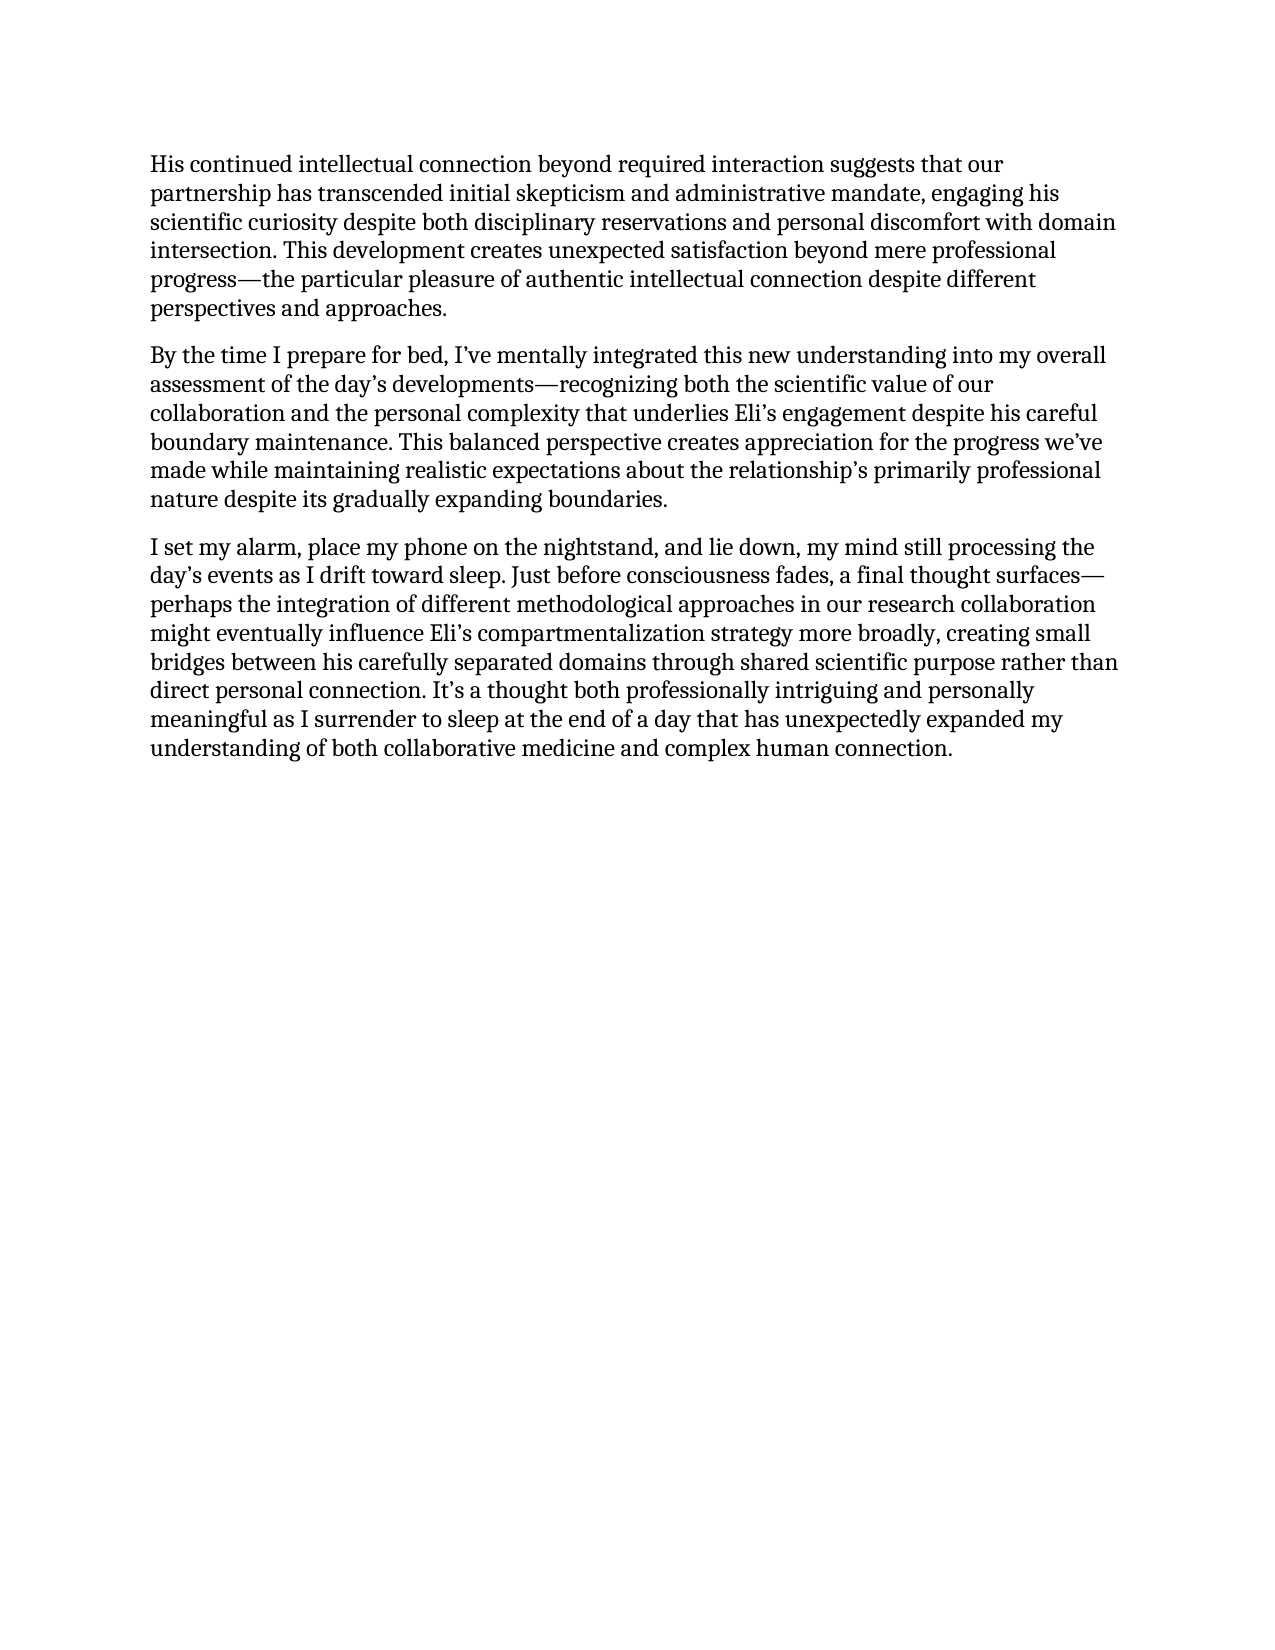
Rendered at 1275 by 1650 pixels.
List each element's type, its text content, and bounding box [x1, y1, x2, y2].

text His continued intellectual connection beyond required interaction suggests that our partnership has transcended initial skepticism and administrative mandate, engaging his scientific curiosity despite both disciplinary reservations and personal discomfort with domain intersection. This development creates unexpected satisfaction beyond mere professional progress—the particular pleasure of authentic intellectual connection despite different perspectives and approaches. [150, 150, 1125, 322]
text I set my alarm, place my phone on the nightstand, and lie down, my mind still processing the day’s events as I drift toward sleep. Just before consciousness fades, a final thought surfaces—perhaps the integration of different methodological approaches in our research collaboration might eventually influence Eli’s compartmentalization strategy more broadly, creating small bridges between his carefully separated domains through shared scientific purpose rather than direct personal connection. It’s a thought both professionally intriguing and personally meaningful as I surrender to sleep at the end of a day that has unexpectedly expanded my understanding of both collaborative medicine and complex human connection. [150, 532, 1125, 762]
text By the time I prepare for bed, I’ve mentally integrated this new understanding into my overall assessment of the day’s developments—recognizing both the scientific value of our collaboration and the personal complexity that underlies Eli’s engagement despite his careful boundary maintenance. This balanced perspective creates appreciation for the progress we’ve made while maintaining realistic expectations about the relationship’s primarily professional nature despite its gradually expanding boundaries. [150, 341, 1125, 514]
